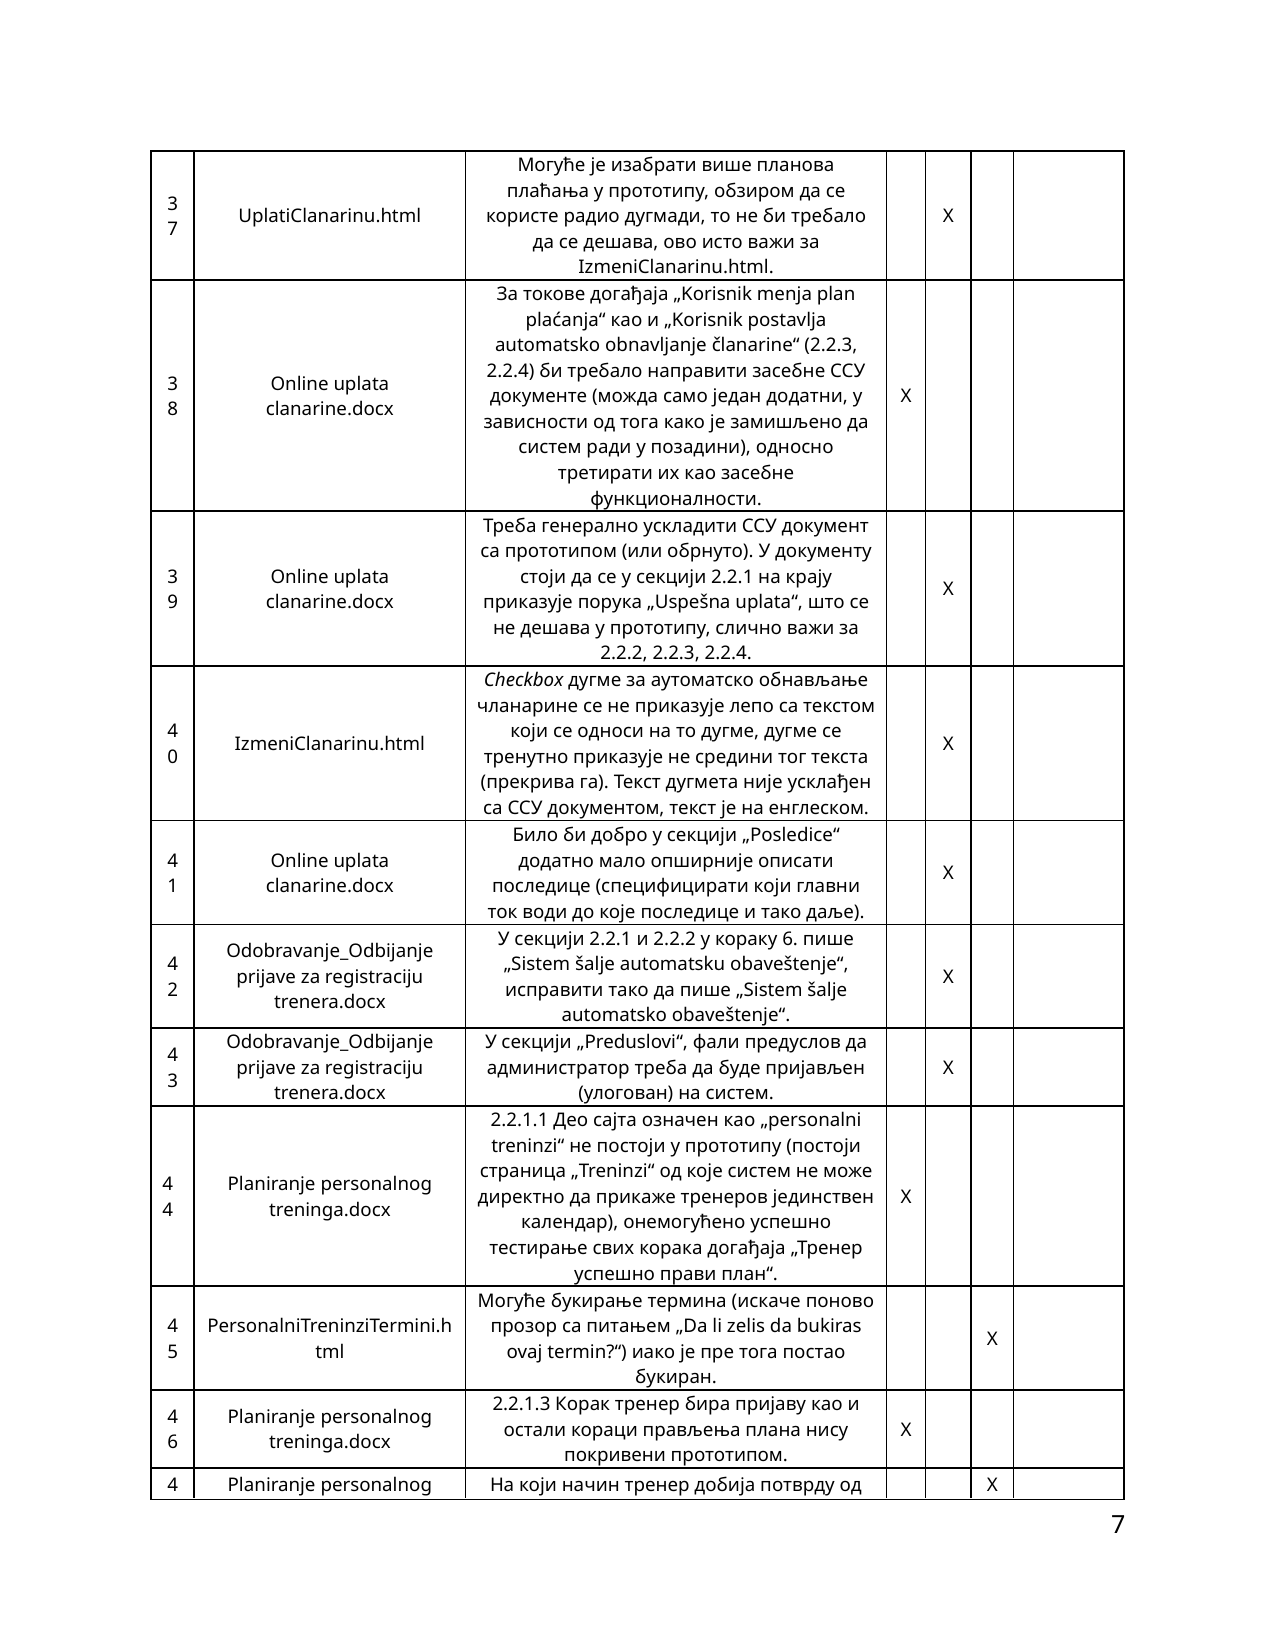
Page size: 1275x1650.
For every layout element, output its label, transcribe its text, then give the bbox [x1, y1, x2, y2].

table_cell Х [972, 1287, 1013, 1389]
table_cell У секцији „Preduslovi“, фали предуслов да администратор треба да буде пријављен (улогован) на систем. [466, 1029, 886, 1105]
table_cell Х [887, 1391, 925, 1467]
table_cell [887, 821, 925, 923]
table_cell Online uplata clanarine.docx [195, 821, 465, 923]
table_cell Било би добро у секцији „Posledice“ додатно мало опширније описати последице (специфицирати који главни ток води до које последице и тако даље). [466, 821, 886, 923]
table_cell 40 [152, 667, 193, 820]
table_cell IzmeniClanarinu.html [195, 667, 465, 820]
table_cell 43 [152, 1029, 193, 1105]
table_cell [195, 1469, 465, 1498]
table_cell Х [887, 281, 925, 510]
table_cell [1014, 281, 1123, 510]
table_cell 42 [152, 925, 193, 1027]
table_cell Online uplata clanarine.docx [195, 281, 465, 510]
table_cell [972, 821, 1013, 923]
table_cell [926, 1469, 970, 1498]
table_cell Х [926, 925, 970, 1027]
table_cell [1014, 821, 1123, 923]
table_cell UplatiClanarinu.html [195, 152, 465, 279]
table_cell Odobravanje_Odbijanje prijave za registraciju trenera.docx [195, 925, 465, 1027]
table_cell [926, 1391, 970, 1467]
table_cell 41 [152, 821, 193, 923]
table_cell [926, 281, 970, 510]
table_cell [972, 281, 1013, 510]
table_cell 46 [152, 1391, 193, 1467]
table_cell [972, 152, 1013, 279]
table_cell 44 [152, 1107, 193, 1285]
table_cell [1014, 1029, 1123, 1105]
table_cell [926, 1107, 970, 1285]
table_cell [466, 1469, 886, 1498]
table_cell 45 [152, 1287, 193, 1389]
table_cell У секцији 2.2.1 и 2.2.2 у кораку 6. пише „Sistem šalje automatsku obaveštenje“, исправити тако да пише „Sistem šalje automatskо obaveštenje“. [466, 925, 886, 1027]
table_cell Odobravanje_Odbijanje prijave za registraciju trenera.docx [195, 1029, 465, 1105]
table_cell Х [926, 667, 970, 820]
table_cell [1014, 512, 1123, 665]
table_cell [972, 512, 1013, 665]
table_cell [1014, 152, 1123, 279]
table_cell [1014, 667, 1123, 820]
table_cell Х [926, 821, 970, 923]
table_cell Online uplata clanarine.docx [195, 512, 465, 665]
table_cell [887, 512, 925, 665]
table_cell [972, 1107, 1013, 1285]
table_cell [972, 1391, 1013, 1467]
table_cell [887, 152, 925, 279]
table_cell Треба генерално ускладити ССУ документ са прототипом (или обрнуто). У документу стоји да се у секцији 2.2.1 на крају приказује порука „Uspešna uplata“, што се не дешава у прототипу, слично важи за 2.2.2, 2.2.3, 2.2.4. [466, 512, 886, 665]
table_cell PersonalniTreninziTermini.html [195, 1287, 465, 1389]
table_cell Х [926, 512, 970, 665]
table_cell [887, 1287, 925, 1389]
table_cell [972, 667, 1013, 820]
table_cell [1014, 1287, 1123, 1389]
table_cell [972, 925, 1013, 1027]
table_cell За токове догађаја „Korisnik menja plan plaćanja“ као и „Korisnik postavlja automatsko obnavljanje članarine“ (2.2.3, 2.2.4) би требало направити засебне ССУ документе (можда само један додатни, у зависности од тога како је замишљено да систем ради у позадини), односно третирати их као засебне функционалности. [466, 281, 886, 510]
table_cell [972, 1029, 1013, 1105]
table_cell [887, 667, 925, 820]
table_cell [887, 1029, 925, 1105]
table_cell Planiranje personalnog treninga.docx [195, 1391, 465, 1467]
table_cell [887, 925, 925, 1027]
table_cell 39 [152, 512, 193, 665]
table_cell 2.2.1.3 Корак тренер бира пријаву као и остали кораци прављења плана нису покривени прототипом. [466, 1391, 886, 1467]
table_cell [1014, 925, 1123, 1027]
table_cell [926, 1287, 970, 1389]
table_cell Х [887, 1107, 925, 1285]
table_cell Planiranje personalnog treninga.docx [195, 1107, 465, 1285]
table_cell 38 [152, 281, 193, 510]
table_cell Х [926, 152, 970, 279]
table_cell 37 [152, 152, 193, 279]
table_cell 2.2.1.1 Део сајта означен као „personalni treninzi“ не постоји у прототипу (постоји страница „Treninzi“ од које систем не може директно да прикаже тренеров јединствен календар), онемогућено успешно тестирање свих корака догађаја „Тренер успешно прави план“. [466, 1107, 886, 1285]
table_cell [1014, 1107, 1123, 1285]
table_cell Checkbox дугме за аутоматско обнављање чланарине се не приказује лепо са текстом који се односи на то дугме, дугме се тренутно приказује не средини тог текста (прекрива га). Текст дугмета није усклађен са ССУ документом, текст је на енглеском. [466, 667, 886, 820]
table_cell [887, 1469, 925, 1498]
table_cell Х [926, 1029, 970, 1105]
table_cell 47 [152, 1469, 193, 1498]
table_cell Могуће је изабрати више планова плаћања у прототипу, обзиром да се користе радио дугмади, то не би требало да се дешава, ово исто важи за IzmeniClanarinu.html. [466, 152, 886, 279]
table_cell [1014, 1391, 1123, 1467]
table_cell Могуће букирање термина (искаче поново прозор са питањем „Da li zelis da bukiras ovaj termin?“) иако је пре тога постао букиран. [466, 1287, 886, 1389]
table_cell Х [972, 1469, 1013, 1498]
table_cell [1014, 1469, 1123, 1498]
